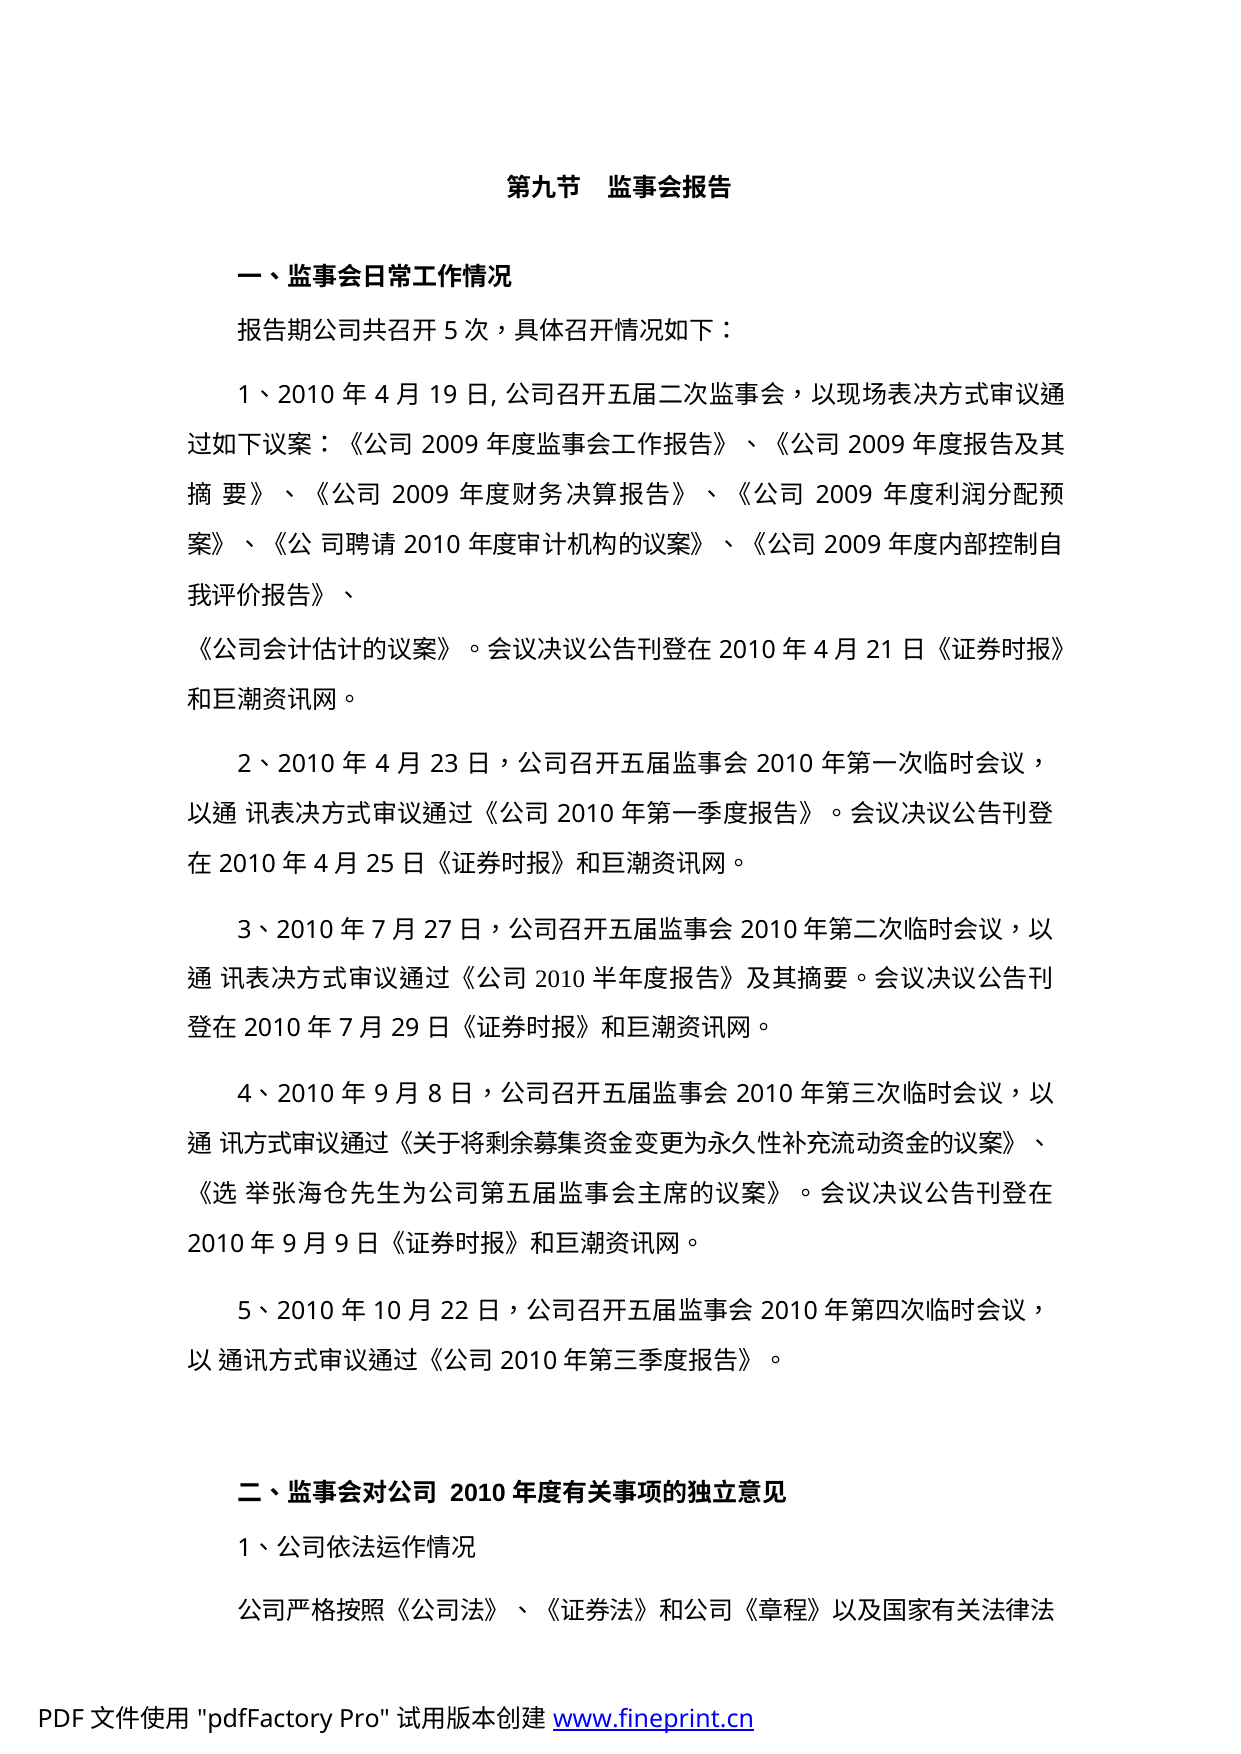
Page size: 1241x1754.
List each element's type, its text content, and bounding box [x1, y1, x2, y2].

text 二、监事会对公司 2010 年度有关事项的独立意见 [237, 1471, 1062, 1509]
text 5、2010 年 10 月 22 日，公司召开五届监事会 2010 年第四次临时会议，以 通讯方式审议通过《公司 2010 年第三季度报告》。 [187, 1293, 1053, 1377]
text 一、监事会日常工作情况 [237, 259, 1062, 293]
text 和巨潮资讯网。 [187, 682, 1062, 716]
text 公司严格按照《公司法》、《证券法》和公司《章程》以及国家有关法律法 [237, 1593, 1062, 1627]
text 1、2010 年 4 月 19 日, 公司召开五届二次监事会，以现场表决方式审议通 过如下议案：《公司 2009 年度监事会工作报告》、《公司 2009 年度报告及其摘 要》、《公司 2009 年度财务决算报告》、《公司 2009 年度利润分配预案》、《公 司聘请 2010 年度审计机构的议案》、《公司 2009 年度内部控制自我评价报告》、 [187, 376, 1066, 612]
text 报告期公司共召开 5 次，具体召开情况如下： [237, 313, 1062, 347]
text 《公司会计估计的议案》。会议决议公告刊登在 2010 年 4 月 21 日《证券时报》 [187, 631, 1078, 665]
text 3、2010 年 7 月 27 日，公司召开五届监事会 2010 年第二次临时会议，以通 讯表决方式审议通过《公司 2010 半年度报告》及其摘要。会议决议公告刊登在 2010 年 7 月 29 日《证券时报》和巨潮资讯网。 [187, 912, 1054, 1043]
text 1、公司依法运作情况 [237, 1529, 1062, 1563]
subtitle 第九节 监事会报告 [506, 167, 1062, 204]
text 4、2010 年 9 月 8 日，公司召开五届监事会 2010 年第三次临时会议，以通 讯方式审议通过《关于将剩余募集资金变更为永久性补充流动资金的议案》、《选 举张海仓先生为公司第五届监事会主席的议案》。会议决议公告刊登在 2010 年 9 月 9 日《证券时报》和巨潮资讯网。 [187, 1075, 1054, 1260]
text 2、2010 年 4 月 23 日，公司召开五届监事会 2010 年第一次临时会议，以通 讯表决方式审议通过《公司 2010 年第一季度报告》。会议决议公告刊登在 2010 年 4 月 25 日《证券时报》和巨潮资讯网。 [187, 745, 1053, 879]
